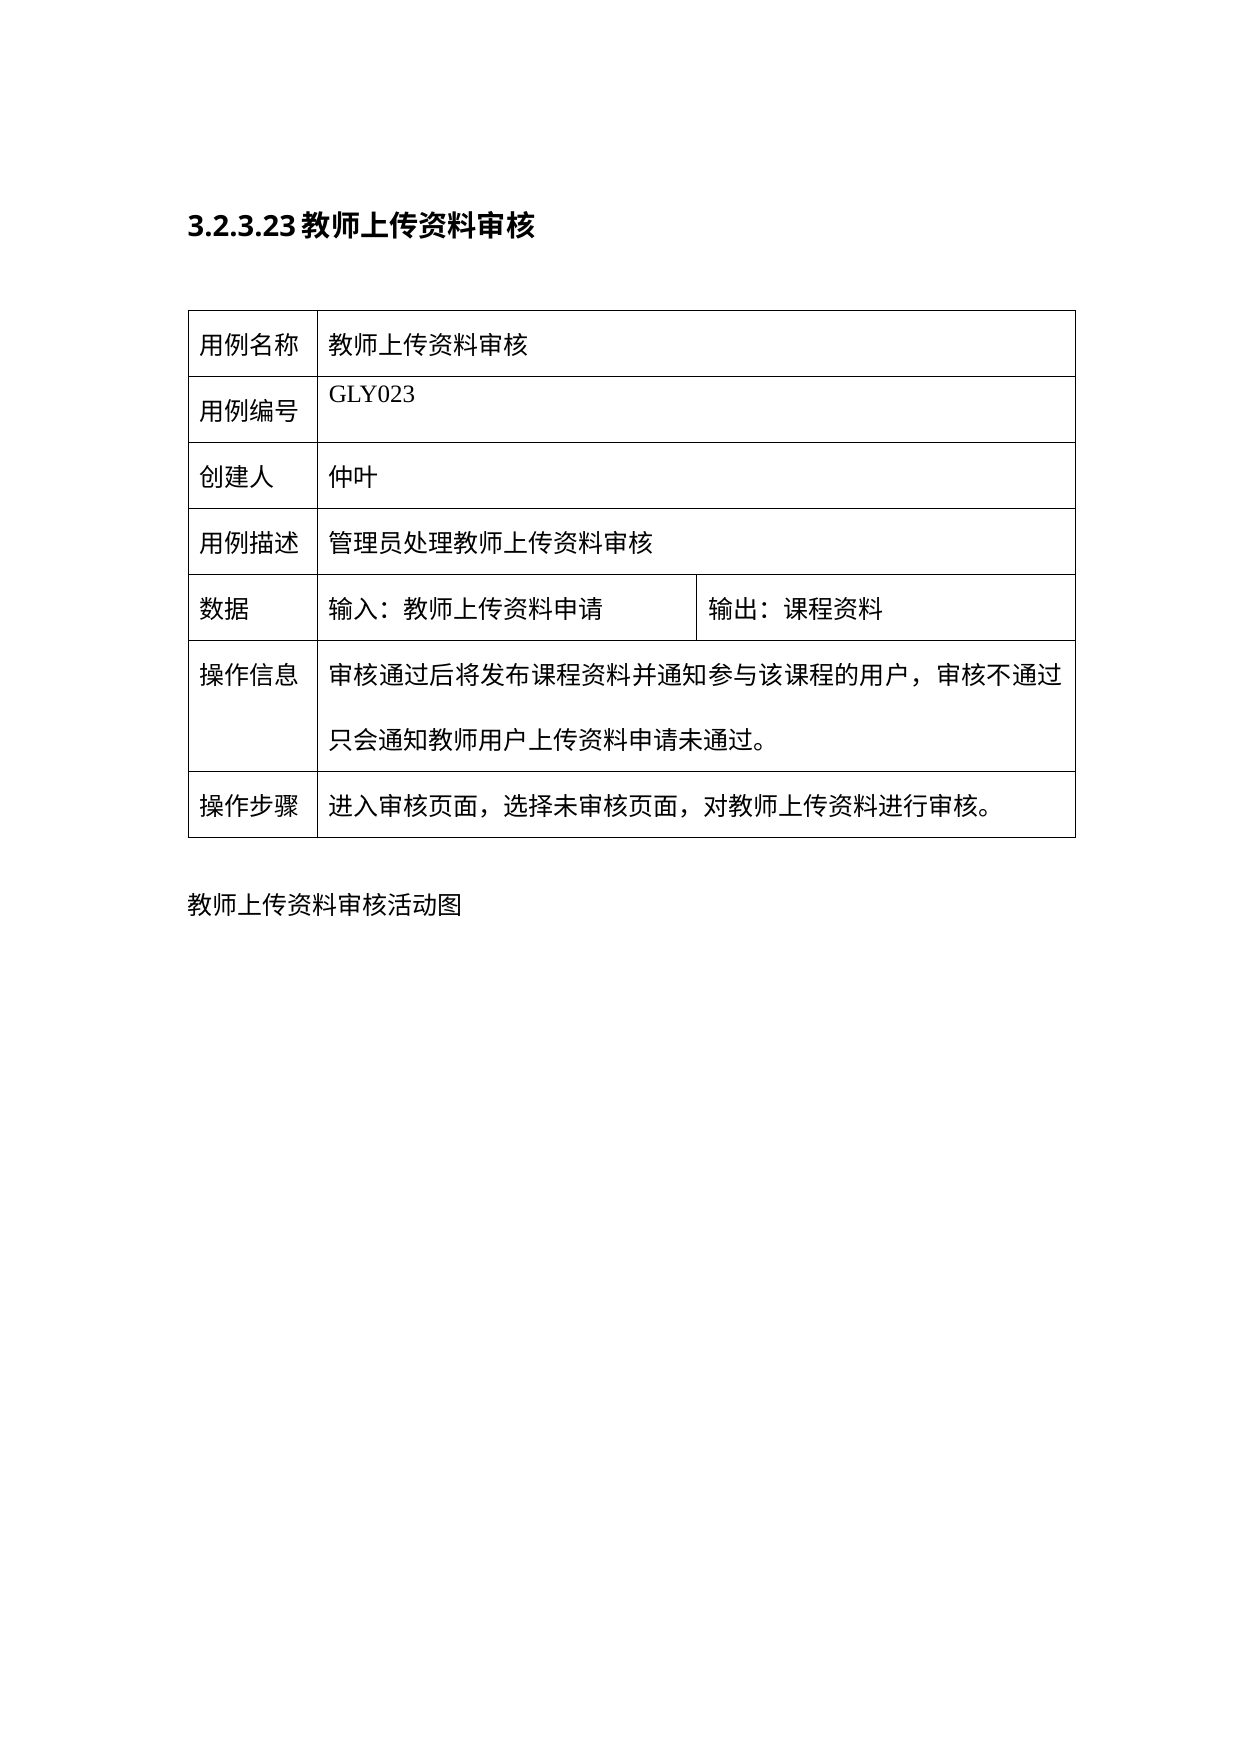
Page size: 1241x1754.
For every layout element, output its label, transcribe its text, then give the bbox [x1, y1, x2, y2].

table_cell 操作信息 [189, 641, 317, 771]
table_cell 输入：教师上传资料申请 [318, 575, 696, 640]
table_cell 进入审核页面，选择未审核页面，对教师上传资料进行审核。 [318, 772, 1075, 837]
table_cell 创建人 [189, 443, 317, 508]
table_cell GLY023 [318, 377, 1075, 442]
table_cell 用例描述 [189, 509, 317, 574]
table_header 教师上传资料审核 [318, 311, 1075, 376]
table_cell 仲叶 [318, 443, 1075, 508]
text 教师上传资料审核活动图 [187, 871, 1053, 936]
table_cell 操作步骤 [189, 772, 317, 837]
subtitle 3.2.3.23教师上传资料审核 [187, 191, 1053, 256]
table_cell 输出：课程资料 [697, 575, 1075, 640]
table_cell 管理员处理教师上传资料审核 [318, 509, 1075, 574]
table_header 用例名称 [189, 311, 317, 376]
table_cell 数据 [189, 575, 317, 640]
table_cell 审核通过后将发布课程资料并通知参与该课程的用户，审核不通过只会通知教师用户上传资料申请未通过。 [318, 641, 1075, 771]
table_cell 用例编号 [189, 377, 317, 442]
